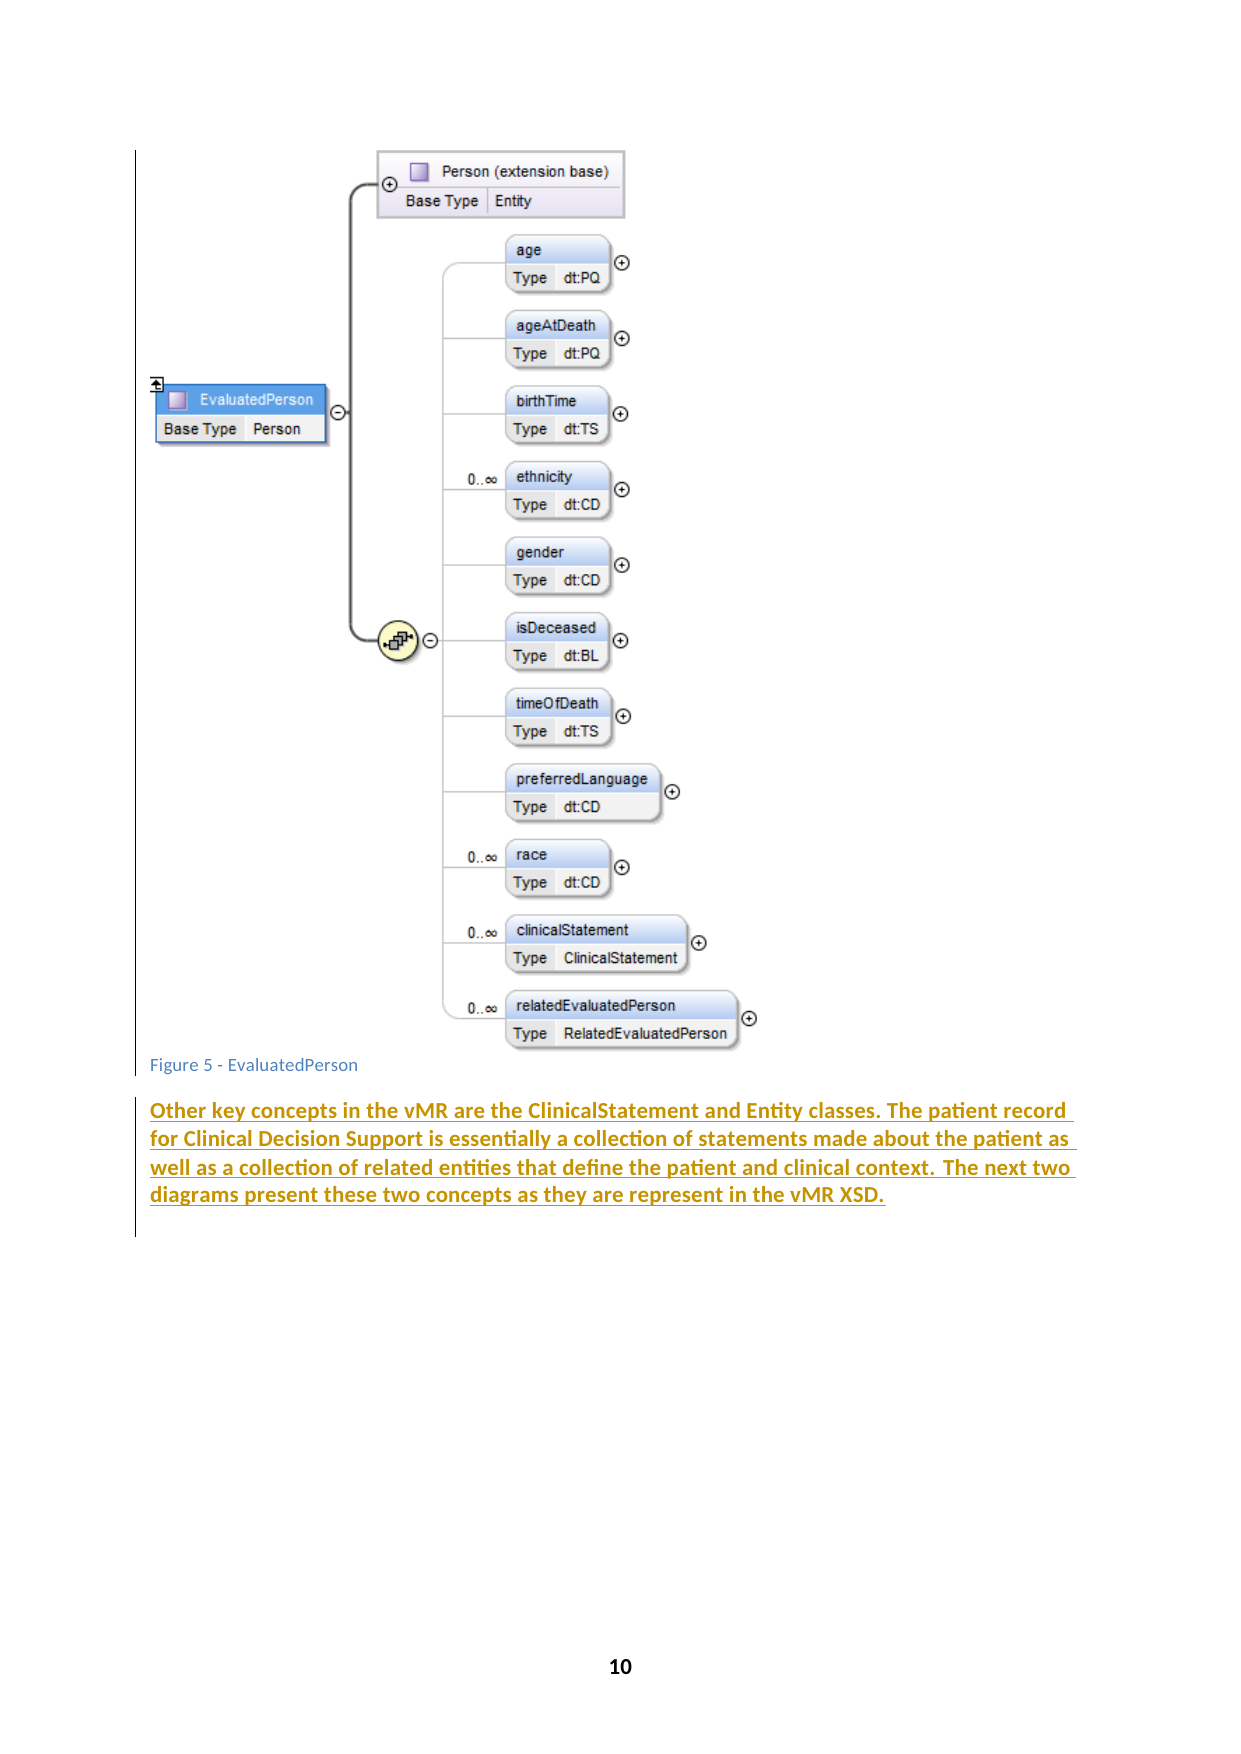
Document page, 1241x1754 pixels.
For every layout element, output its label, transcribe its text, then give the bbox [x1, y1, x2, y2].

picture [150, 150, 764, 1053]
text Figure 5 - EvaluatedPerson [150, 1053, 1090, 1076]
